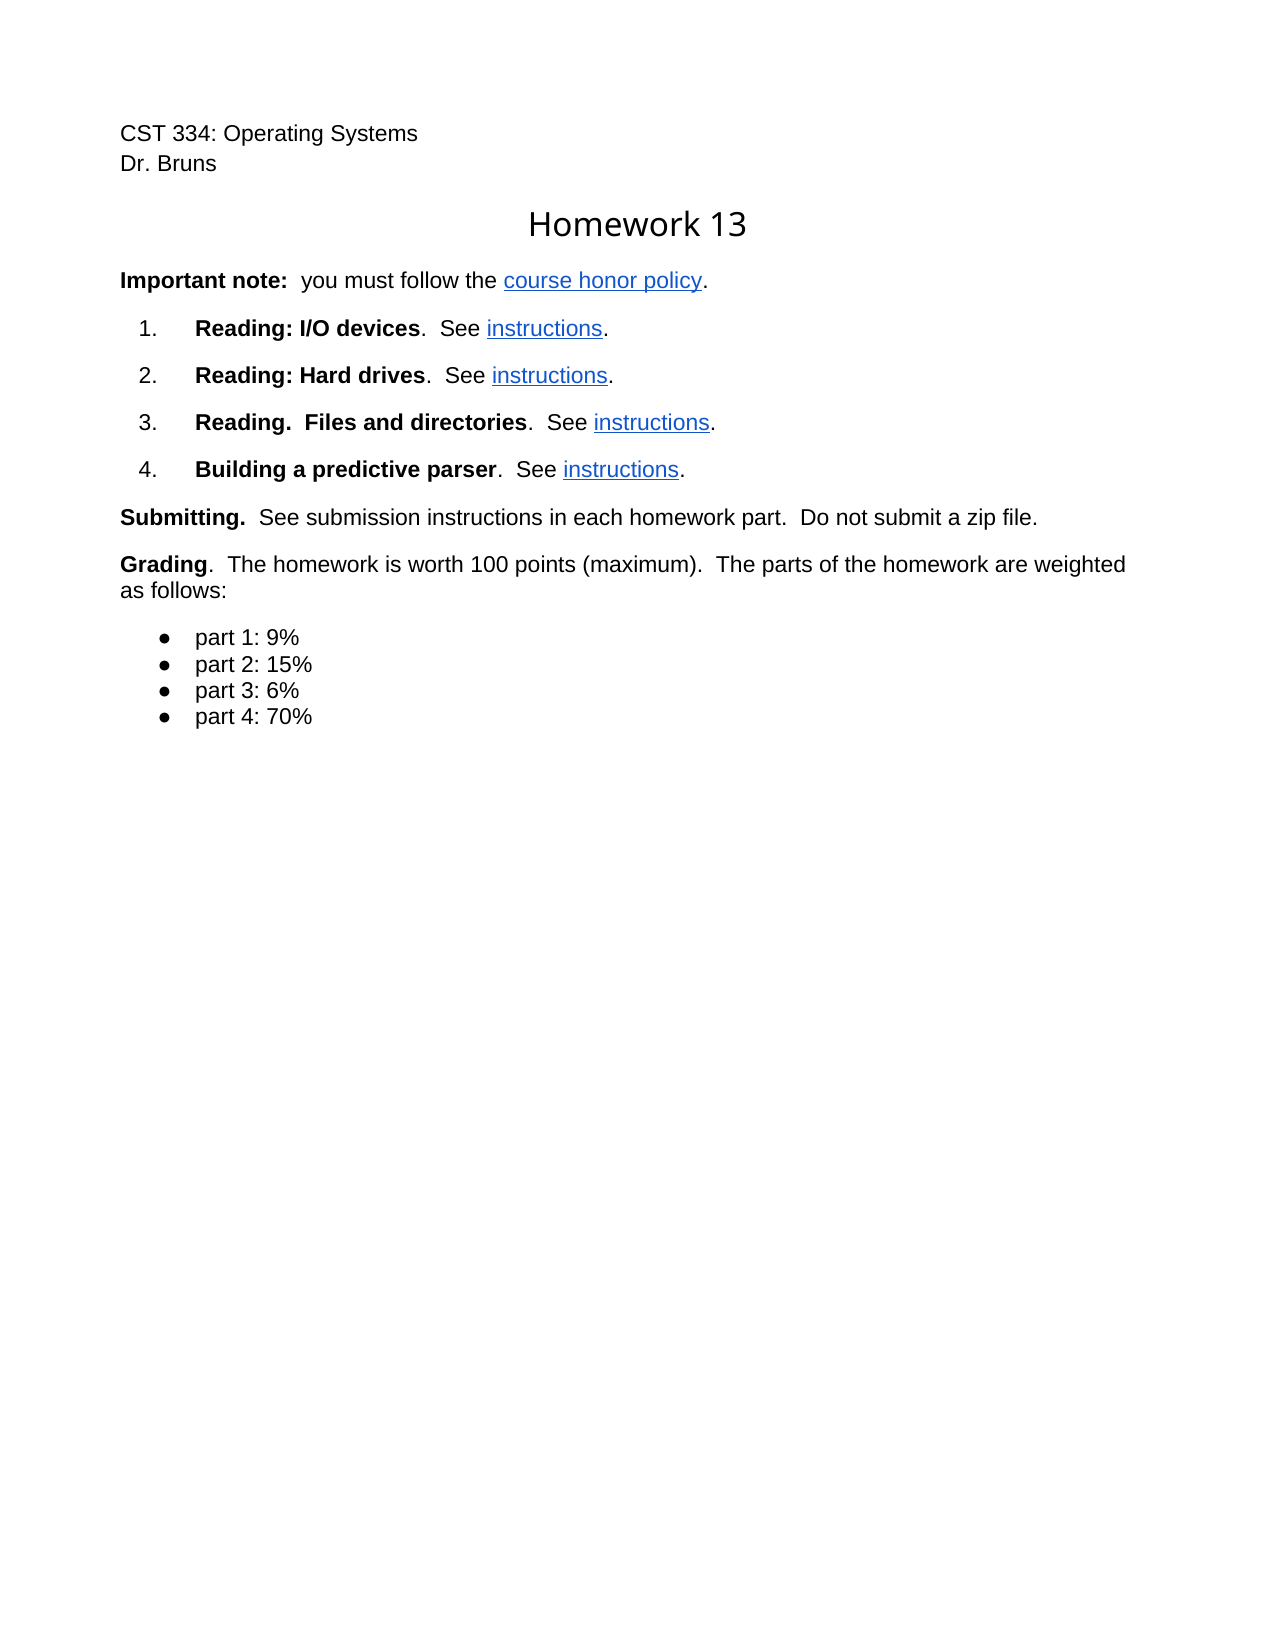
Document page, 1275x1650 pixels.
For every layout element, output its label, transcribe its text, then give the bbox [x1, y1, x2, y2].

text Important note: you must follow the course honor policy. [120, 267, 1155, 294]
list Reading. Files and directories. See instructions. [157, 409, 1155, 435]
list part 2: 15% [157, 651, 1155, 677]
text Submitting. See submission instructions in each homework part. Do not submit a zip file. [120, 503, 1155, 530]
list Reading: Hard drives. See instructions. [157, 362, 1155, 388]
list part 3: 6% [157, 677, 1155, 703]
text Grading. The homework is worth 100 points (maximum). The parts of the homework are weighted as follows: [120, 551, 1155, 603]
subtitle Homework 13 [120, 201, 1155, 247]
list Reading: I/O devices. See instructions. [157, 315, 1155, 341]
text CST 334: Operating Systems [120, 120, 1155, 146]
text Dr. Bruns [120, 150, 1155, 177]
list part 4: 70% [157, 703, 1155, 729]
list part 1: 9% [157, 624, 1155, 651]
list Building a predictive parser. See instructions. [157, 456, 1155, 483]
